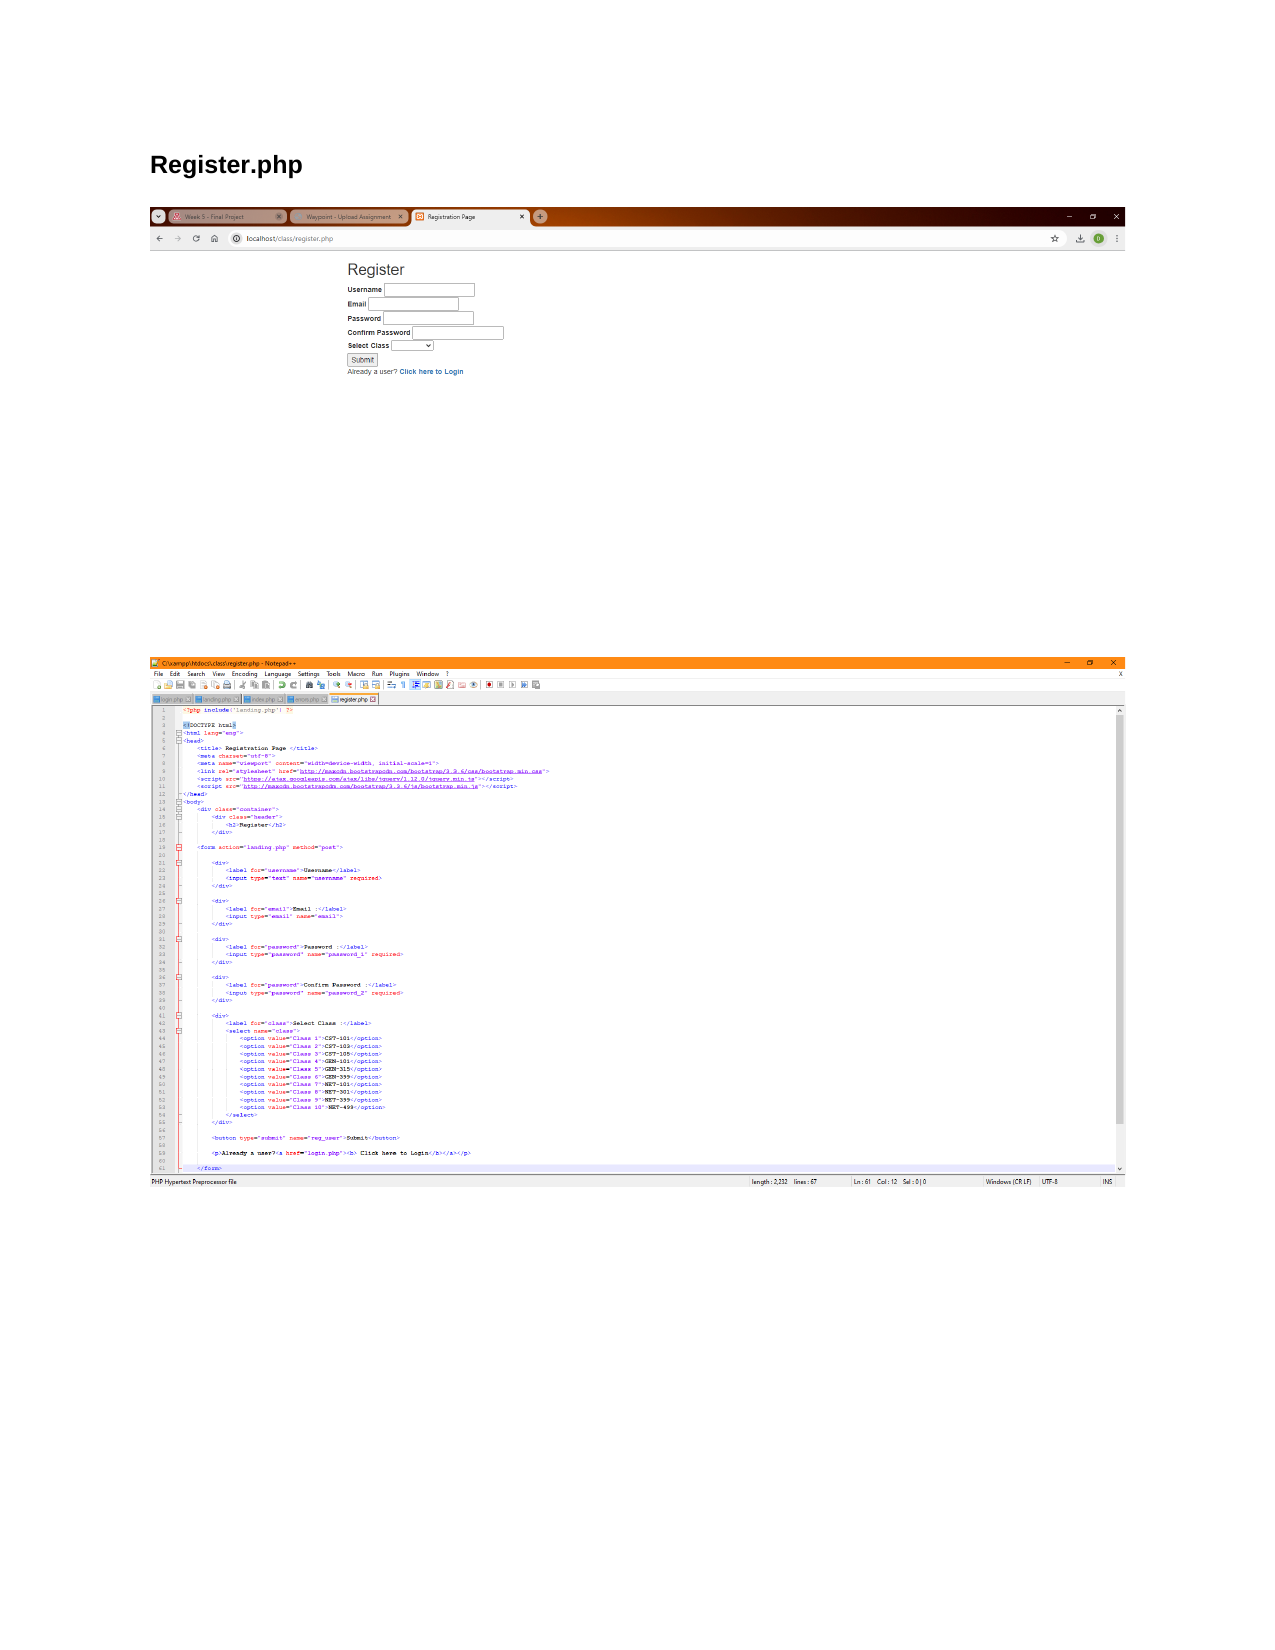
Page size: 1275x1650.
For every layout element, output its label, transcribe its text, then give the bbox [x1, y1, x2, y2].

text Register.php [150, 150, 1125, 179]
picture [150, 657, 1125, 1187]
picture [150, 207, 1125, 574]
